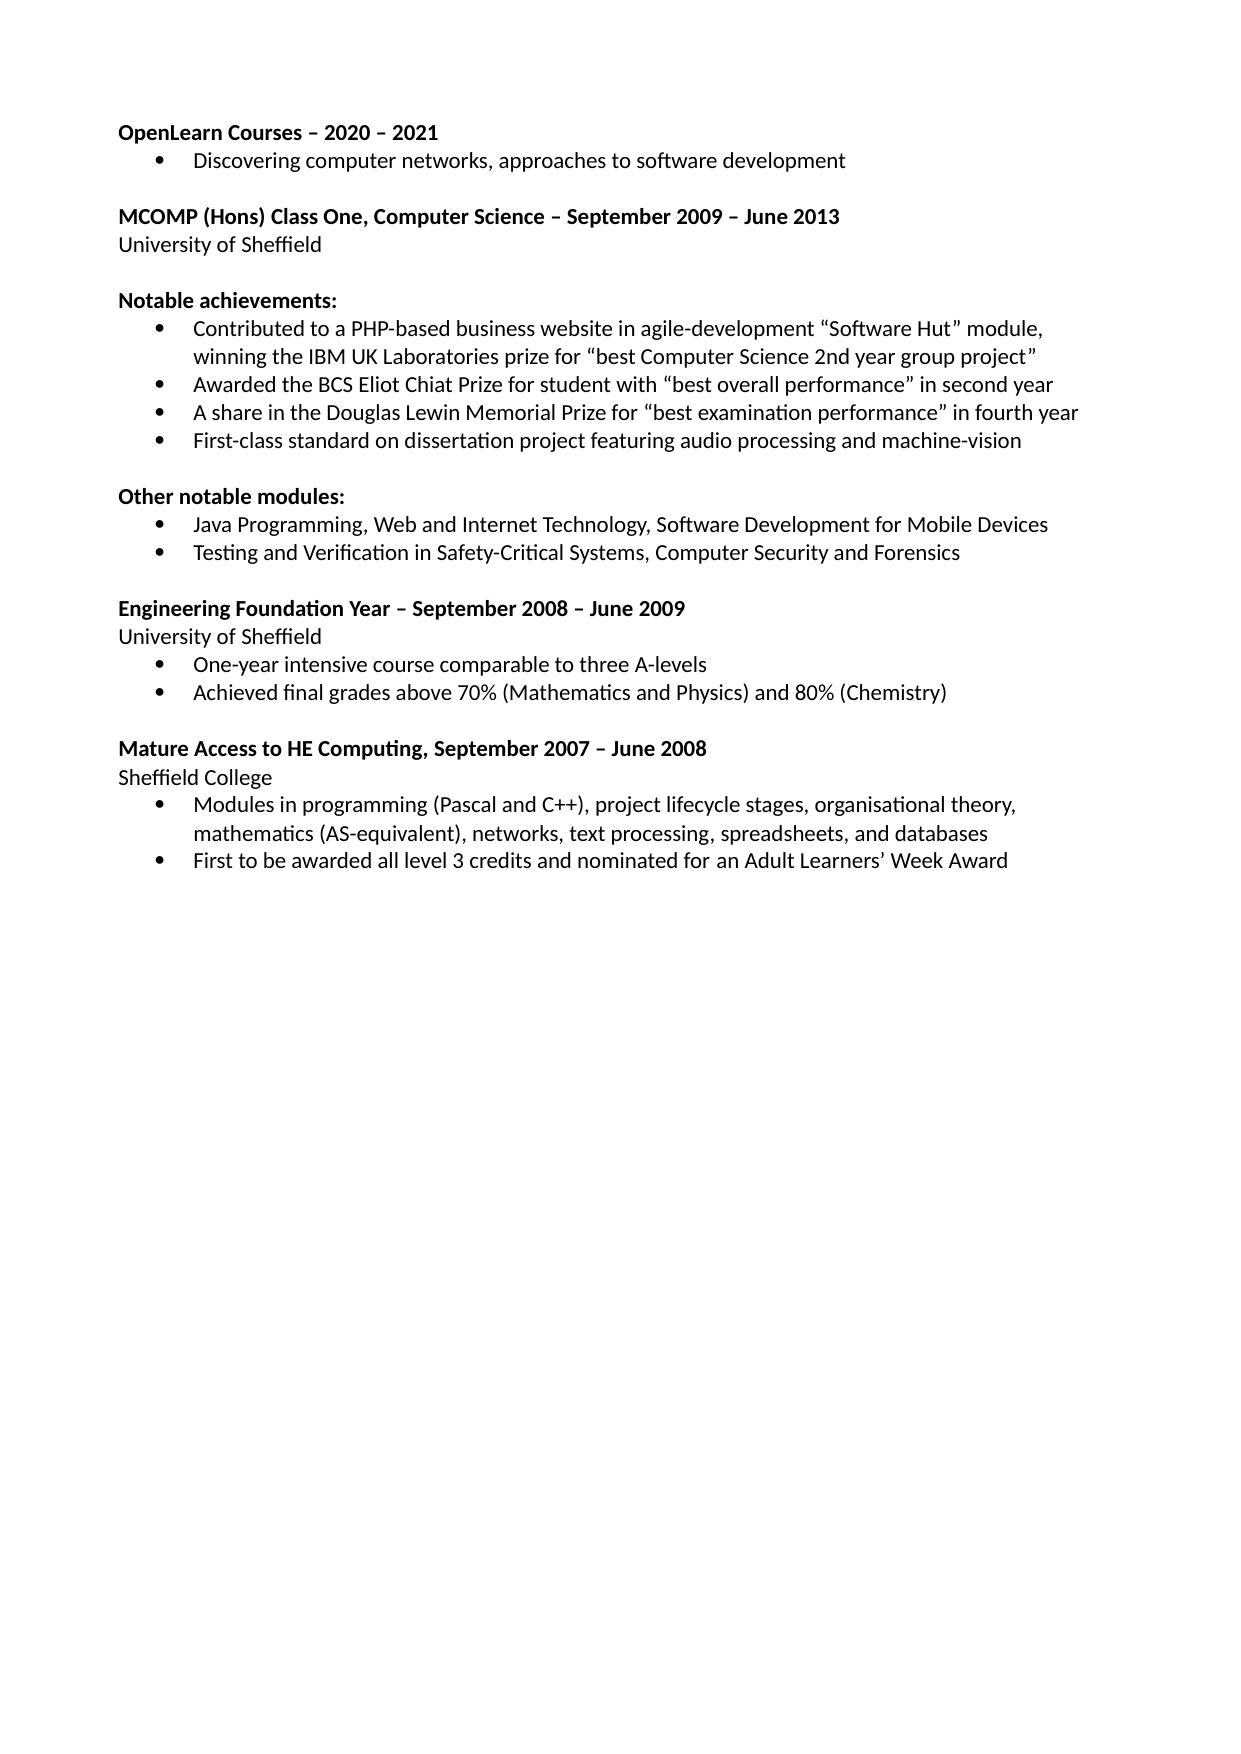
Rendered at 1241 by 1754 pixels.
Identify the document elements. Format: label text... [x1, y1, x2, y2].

list First-class standard on dissertation project featuring audio processing and machine-vision [156, 426, 1122, 454]
list Java Programming, Web and Internet Technology, Software Development for Mobile Devices [156, 510, 1122, 538]
list First to be awarded all level 3 credits and nominated for an Adult Learners’ Week Award [156, 847, 1122, 875]
text OpenLearn Courses – 2020 – 2021 [118, 118, 1122, 146]
text Other notable modules: [118, 482, 1122, 510]
subtitle Mature Access to HE Computing, September 2007 – June 2008 [118, 734, 1122, 763]
list A share in the Douglas Lewin Memorial Prize for “best examination performance” in fourth year [156, 398, 1122, 426]
list Contributed to a PHP-based business website in agile-development “Software Hut” module, winning the IBM UK Laboratories prize for “best Computer Science 2nd year group project” [156, 314, 1122, 370]
list Testing and Verification in Safety-Critical Systems, Computer Security and Forensics [156, 538, 1122, 566]
list Modules in programming (Pascal and C++), project lifecycle stages, organisational theory, mathematics (AS-equivalent), networks, text processing, spreadsheets, and databases [156, 791, 1122, 847]
list One-year intensive course comparable to three A-levels [156, 651, 1122, 678]
subtitle MCOMP (Hons) Class One, Computer Science – September 2009 – June 2013 [118, 202, 1122, 230]
list Awarded the BCS Eliot Chiat Prize for student with “best overall performance” in second year [156, 370, 1122, 398]
subtitle Sheffield College [118, 763, 1122, 791]
subtitle Engineering Foundation Year – September 2008 – June 2009 [118, 594, 1122, 622]
subtitle University of Sheffield [118, 622, 1122, 651]
subtitle University of Sheffield [118, 230, 1122, 258]
text Notable achievements: [118, 286, 1122, 314]
list Achieved final grades above 70% (Mathematics and Physics) and 80% (Chemistry) [156, 678, 1122, 707]
list Discovering computer networks, approaches to software development [156, 146, 1122, 174]
